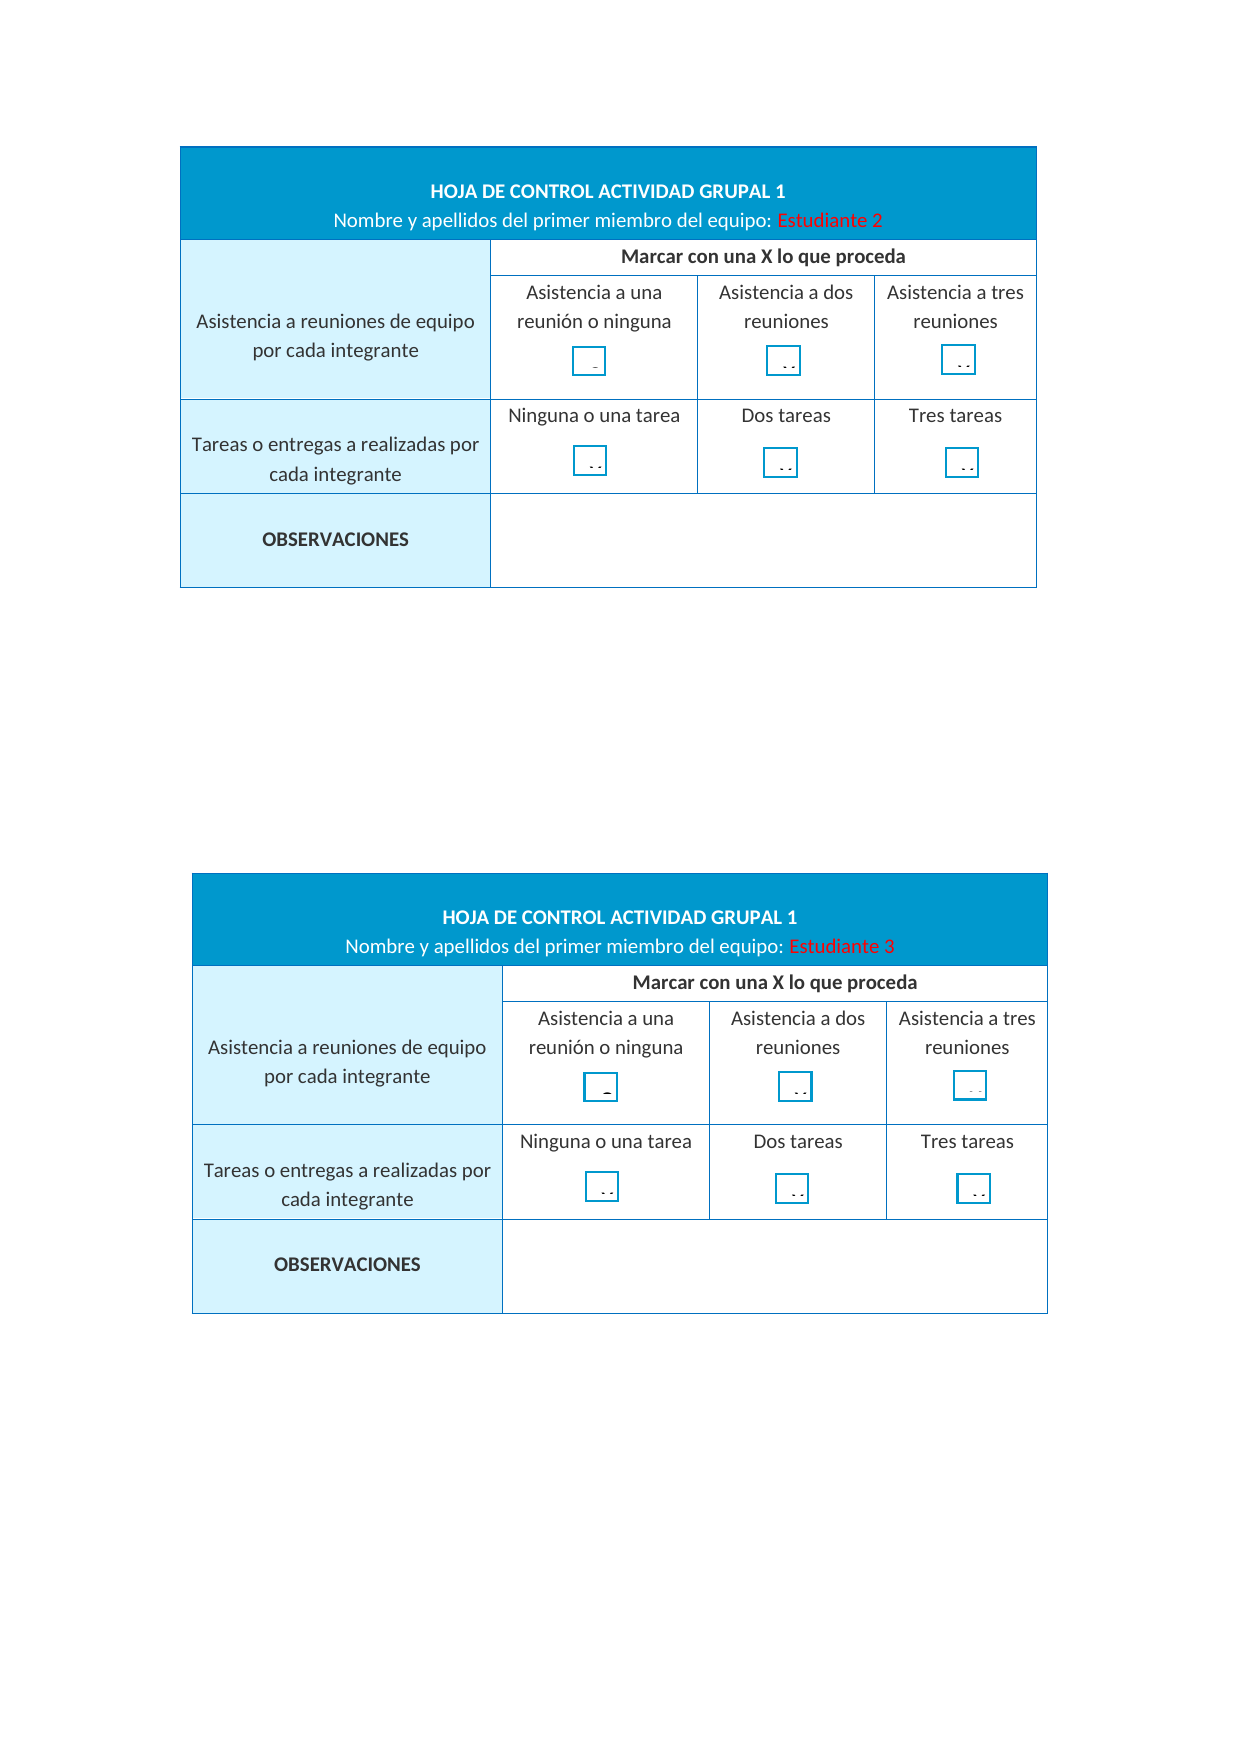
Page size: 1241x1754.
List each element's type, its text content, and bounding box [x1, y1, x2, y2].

table_cell OBSERVACIONES [181, 494, 490, 587]
table_cell Asistencia a una reunión o ninguna [491, 276, 697, 398]
table_cell Ninguna o una tarea [491, 400, 697, 493]
table_cell Marcar con una X lo que proceda [503, 966, 1047, 1001]
table_cell Asistencia a dos reuniones [698, 276, 874, 398]
table_cell Tareas o entregas a realizadas por cada integrante [193, 1125, 502, 1218]
table_cell Tareas o entregas a realizadas por cada integrante [181, 400, 490, 493]
table_cell Tres tareas [875, 400, 1036, 493]
table_cell Asistencia a una reunión o ninguna [503, 1002, 709, 1124]
table_header HOJA DE CONTROL ACTIVIDAD GRUPAL 1 Nombre y apellidos del primer miembro del equipo: Estudiante 3 [193, 874, 1047, 965]
table_cell [491, 494, 1036, 587]
table_cell Asistencia a tres reuniones [875, 276, 1036, 398]
table_cell Asistencia a dos reuniones [710, 1002, 886, 1124]
table_header HOJA DE CONTROL ACTIVIDAD GRUPAL 1 Nombre y apellidos del primer miembro del equipo: Estudiante 2 [181, 148, 1036, 239]
table_cell Tres tareas [887, 1125, 1047, 1218]
table_cell Asistencia a reuniones de equipo por cada integrante [181, 240, 490, 398]
table_cell Asistencia a tres reuniones [887, 1002, 1047, 1124]
table_cell Marcar con una X lo que proceda [491, 240, 1036, 275]
table_cell OBSERVACIONES [193, 1220, 502, 1313]
table_cell Dos tareas [710, 1125, 886, 1218]
table_cell Dos tareas [698, 400, 874, 493]
table_cell Ninguna o una tarea [503, 1125, 709, 1218]
table_cell Asistencia a reuniones de equipo por cada integrante [193, 966, 502, 1124]
table_cell [503, 1220, 1047, 1313]
